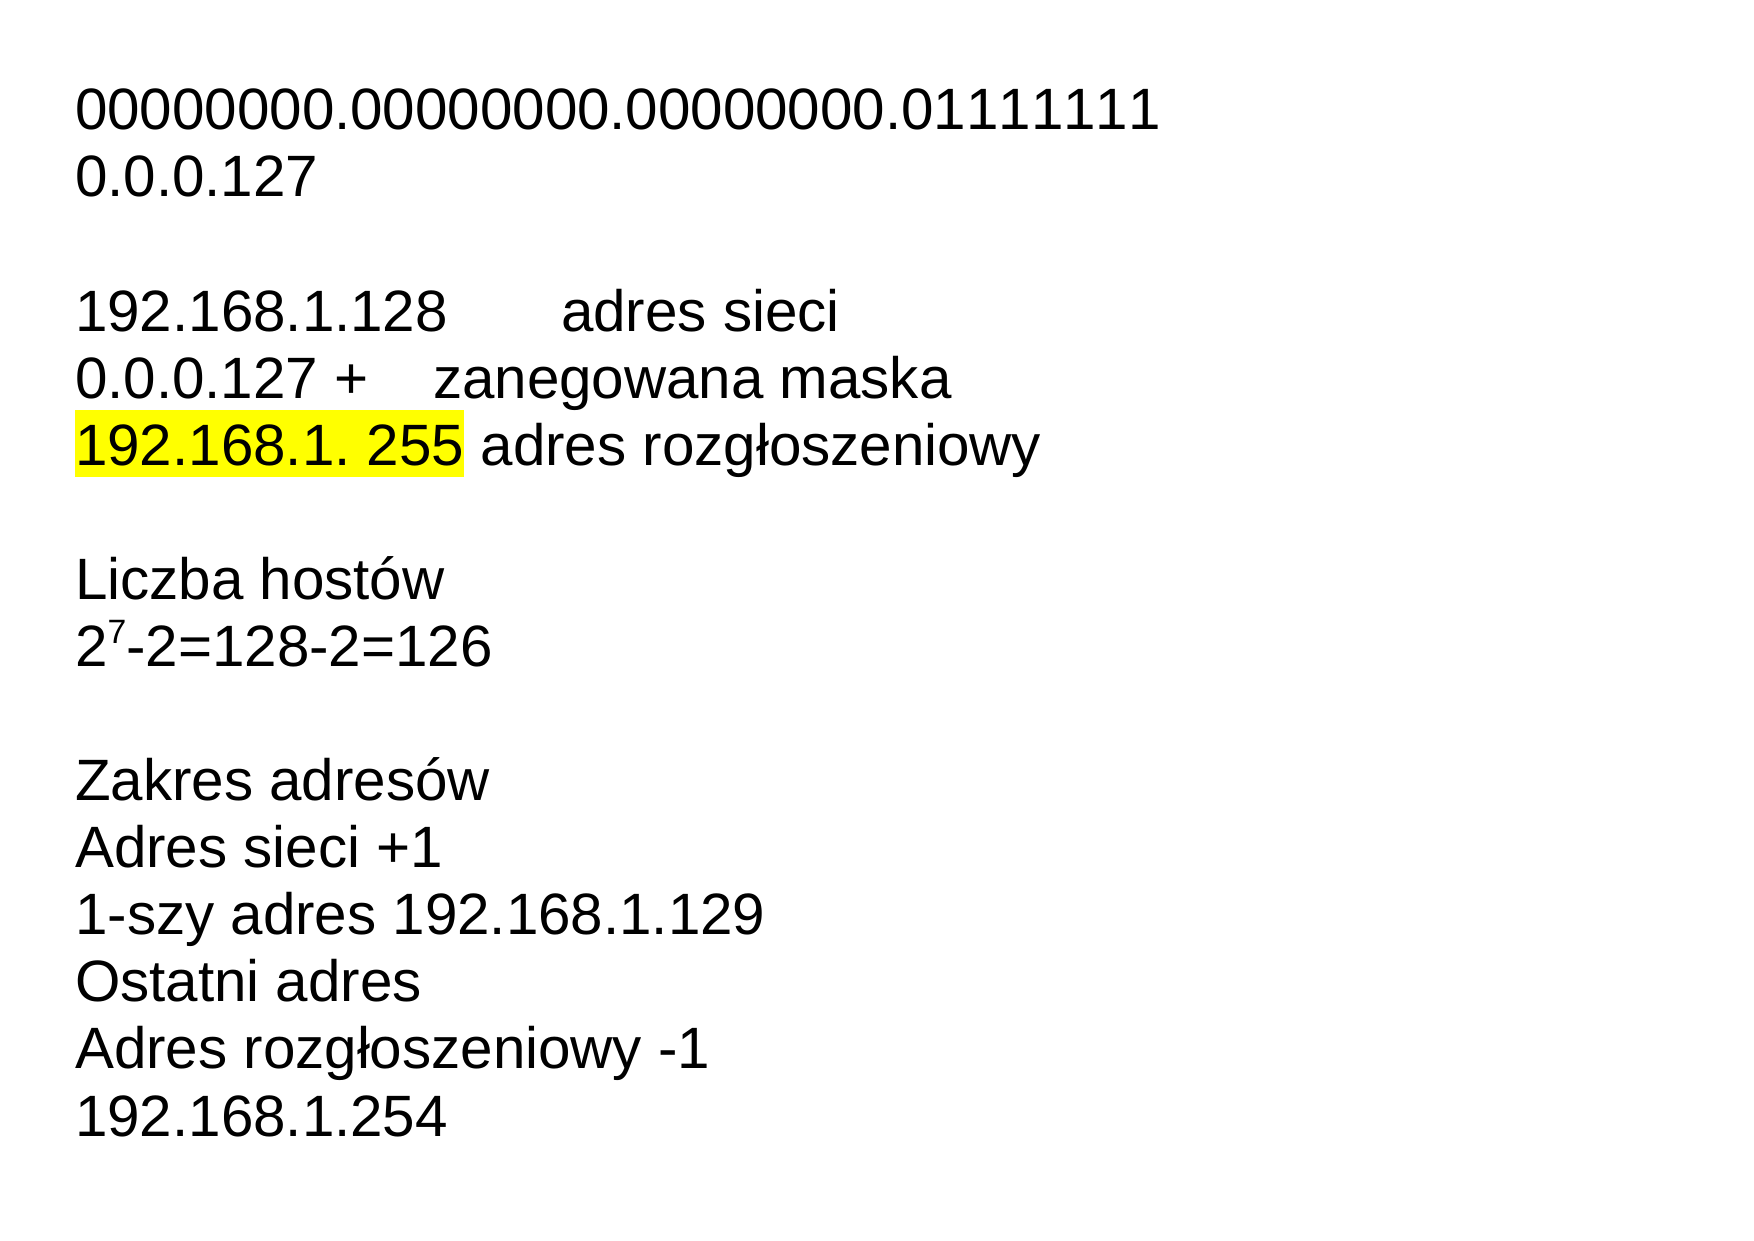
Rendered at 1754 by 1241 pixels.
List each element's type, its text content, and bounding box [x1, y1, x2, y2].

text Zakres adresów [75, 746, 1679, 813]
text 192.168.1.128 adres sieci [75, 276, 1679, 343]
text Liczba hostów [75, 544, 1679, 612]
text Adres sieci +1 [75, 813, 1679, 880]
text 192.168.1.254 [75, 1081, 1679, 1148]
text 1-szy adres 192.168.1.129 [75, 880, 1679, 947]
text 27-2=128-2=126 [75, 612, 1679, 679]
text 00000000.00000000.00000000.01111111 [75, 75, 1679, 142]
text Adres rozgłoszeniowy -1 [75, 1014, 1679, 1081]
text 192.168.1. 255 adres rozgłoszeniowy [464, 410, 1679, 477]
text 0.0.0.127 + zanegowana maska [75, 343, 1679, 410]
text 0.0.0.127 [75, 142, 1679, 209]
text Ostatni adres [75, 947, 1679, 1014]
